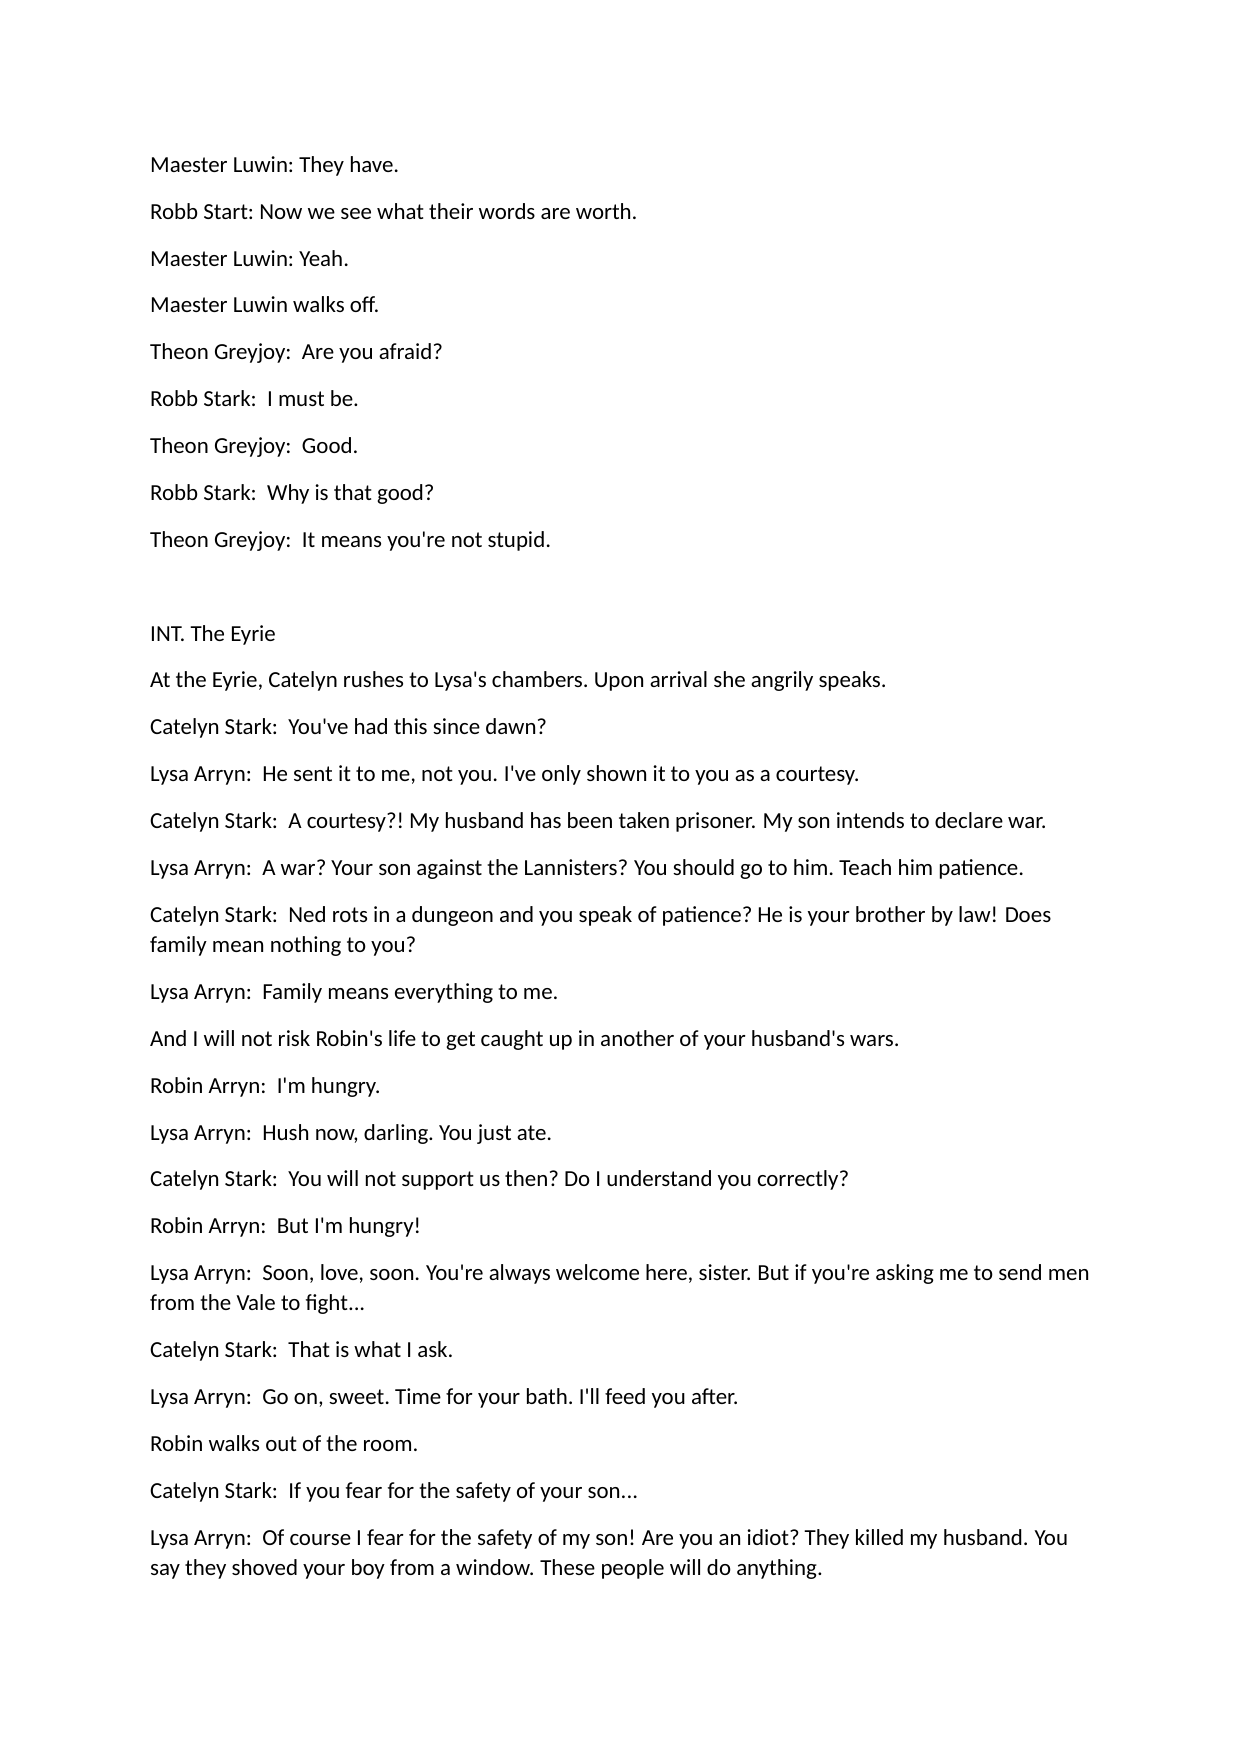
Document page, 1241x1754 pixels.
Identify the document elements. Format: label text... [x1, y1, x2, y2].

text Theon Greyjoy: Are you afraid? [150, 337, 1090, 366]
text Theon Greyjoy: It means you're not stupid. [150, 525, 1090, 553]
text Catelyn Stark: A courtesy?! My husband has been taken prisoner. My son intends to declare war. [150, 806, 1090, 834]
text Catelyn Stark: Ned rots in a dungeon and you speak of patience? He is your brother by law! Does family mean nothing to you? [150, 900, 1090, 958]
text Catelyn Stark: You've had this since dawn? [150, 712, 1090, 741]
text Robb Stark: I must be. [150, 384, 1090, 412]
text Maester Luwin walks off. [150, 291, 1090, 319]
text Lysa Arryn: Go on, sweet. Time for your bath. I'll feed you after. [150, 1382, 1090, 1410]
text And I will not risk Robin's life to get caught up in another of your husband's wars. [150, 1024, 1090, 1052]
text Maester Luwin: Yeah. [150, 244, 1090, 272]
text Robin walks out of the room. [150, 1429, 1090, 1457]
text Catelyn Stark: You will not support us then? Do I understand you correctly? [150, 1164, 1090, 1193]
text Robb Stark: Why is that good? [150, 478, 1090, 506]
text Catelyn Stark: That is what I ask. [150, 1335, 1090, 1363]
text Catelyn Stark: If you fear for the safety of your son... [150, 1476, 1090, 1504]
text INT. The Eyrie [150, 619, 1090, 647]
text Lysa Arryn: He sent it to me, not you. I've only shown it to you as a courtesy. [150, 759, 1090, 787]
text Lysa Arryn: Of course I fear for the safety of my son! Are you an idiot? They killed my husband. You say they shoved your boy from a window. These people will do anything. [150, 1523, 1090, 1581]
text Maester Luwin: They have. [150, 150, 1090, 178]
text At the Eyrie, Catelyn rushes to Lysa's chambers. Upon arrival she angrily speaks. [150, 666, 1090, 694]
text Robin Arryn: I'm hungry. [150, 1071, 1090, 1099]
text Lysa Arryn: Hush now, darling. You just ate. [150, 1118, 1090, 1146]
text Theon Greyjoy: Good. [150, 431, 1090, 459]
text Robb Start: Now we see what their words are worth. [150, 197, 1090, 225]
text Robin Arryn: But I'm hungry! [150, 1211, 1090, 1239]
text Lysa Arryn: A war? Your son against the Lannisters? You should go to him. Teach him patience. [150, 853, 1090, 881]
text Lysa Arryn: Family means everything to me. [150, 977, 1090, 1005]
text Lysa Arryn: Soon, love, soon. You're always welcome here, sister. But if you're asking me to send men from the Vale to fight... [150, 1258, 1090, 1317]
